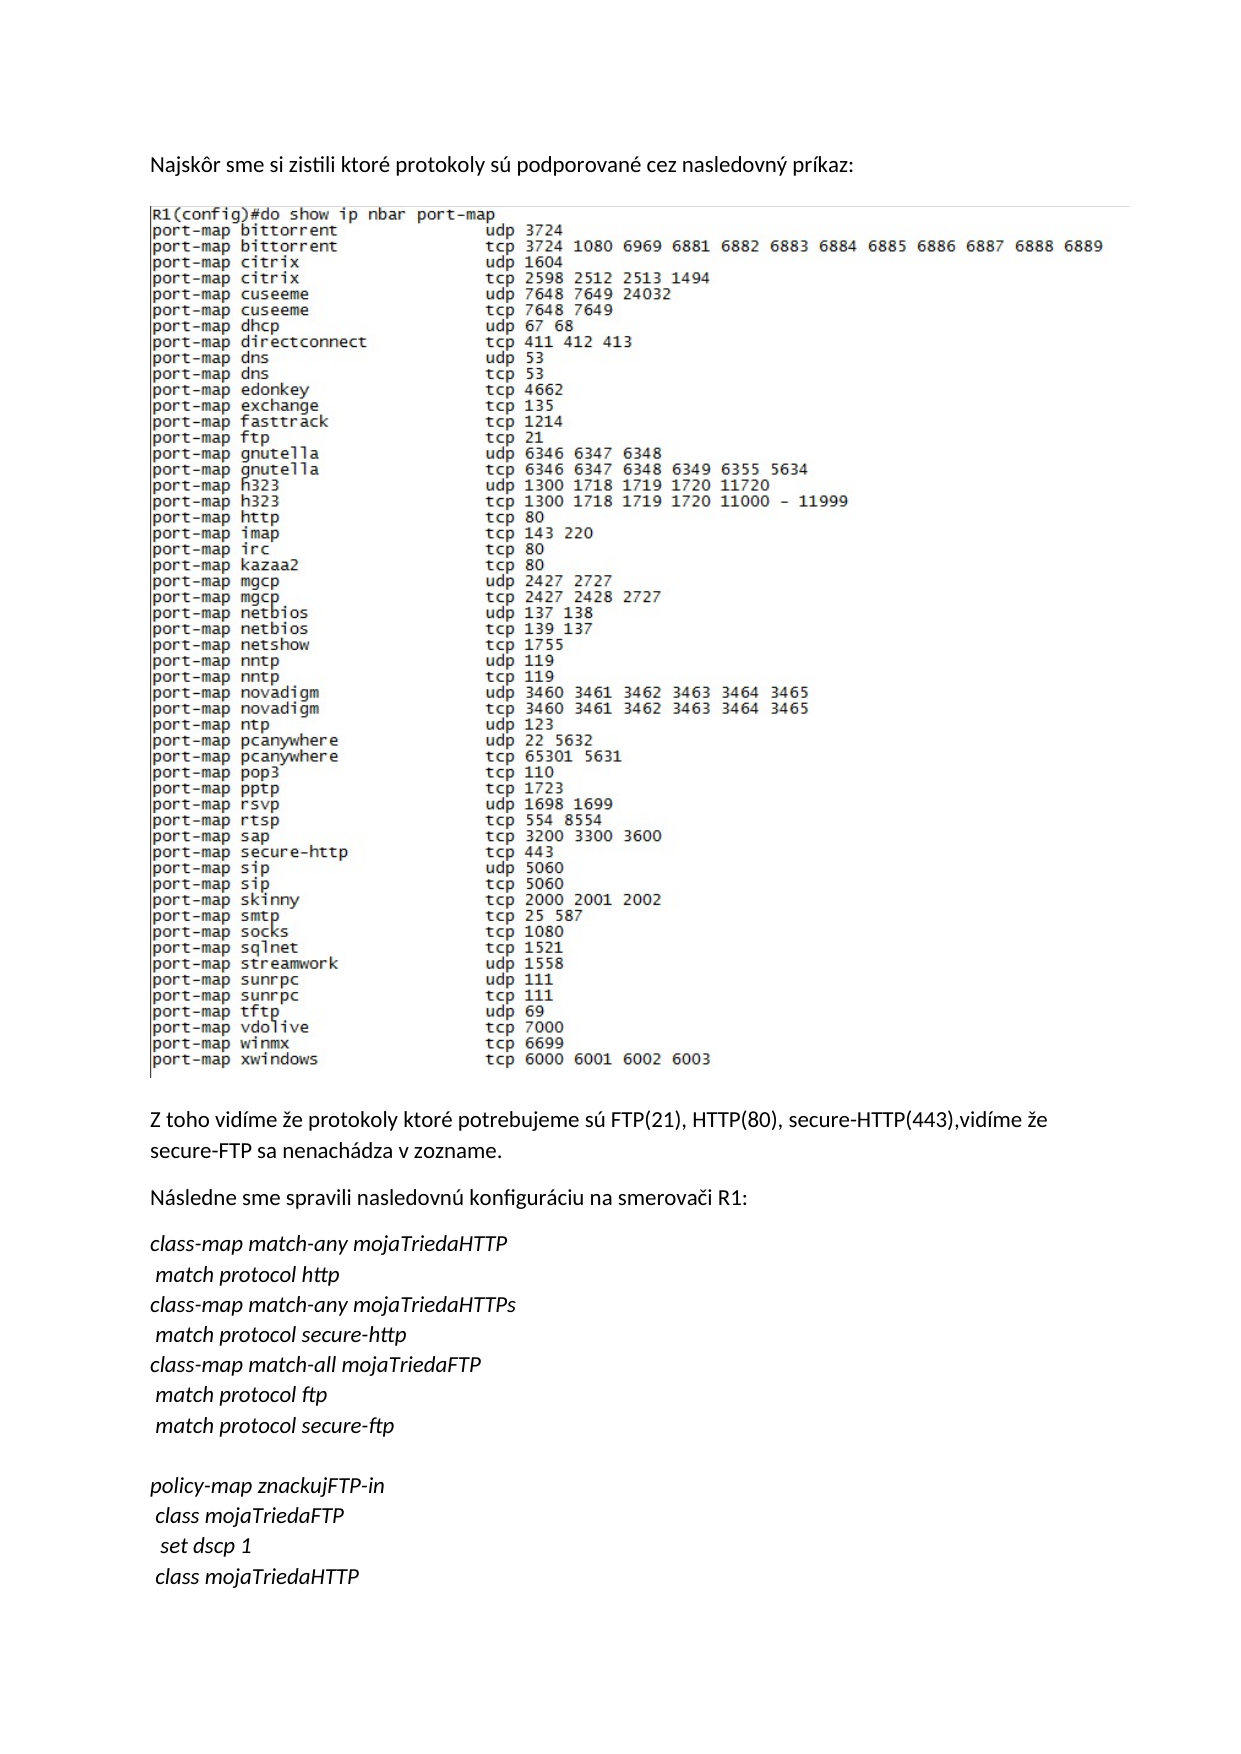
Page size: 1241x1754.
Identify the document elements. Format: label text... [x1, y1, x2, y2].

text Z toho vidíme že protokoly ktoré potrebujeme sú FTP(21), HTTP(80), secure-HTTP(443),vidíme že secure-FTP sa nenachádza v zozname. [150, 1106, 1090, 1164]
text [150, 1229, 1090, 1590]
text Následne sme spravili nasledovnú konfiguráciu na smerovači R1: [150, 1183, 1090, 1211]
picture [150, 206, 1130, 1078]
text Najskôr sme si zistili ktoré protokoly sú podporované cez nasledovný príkaz: [150, 150, 1090, 178]
